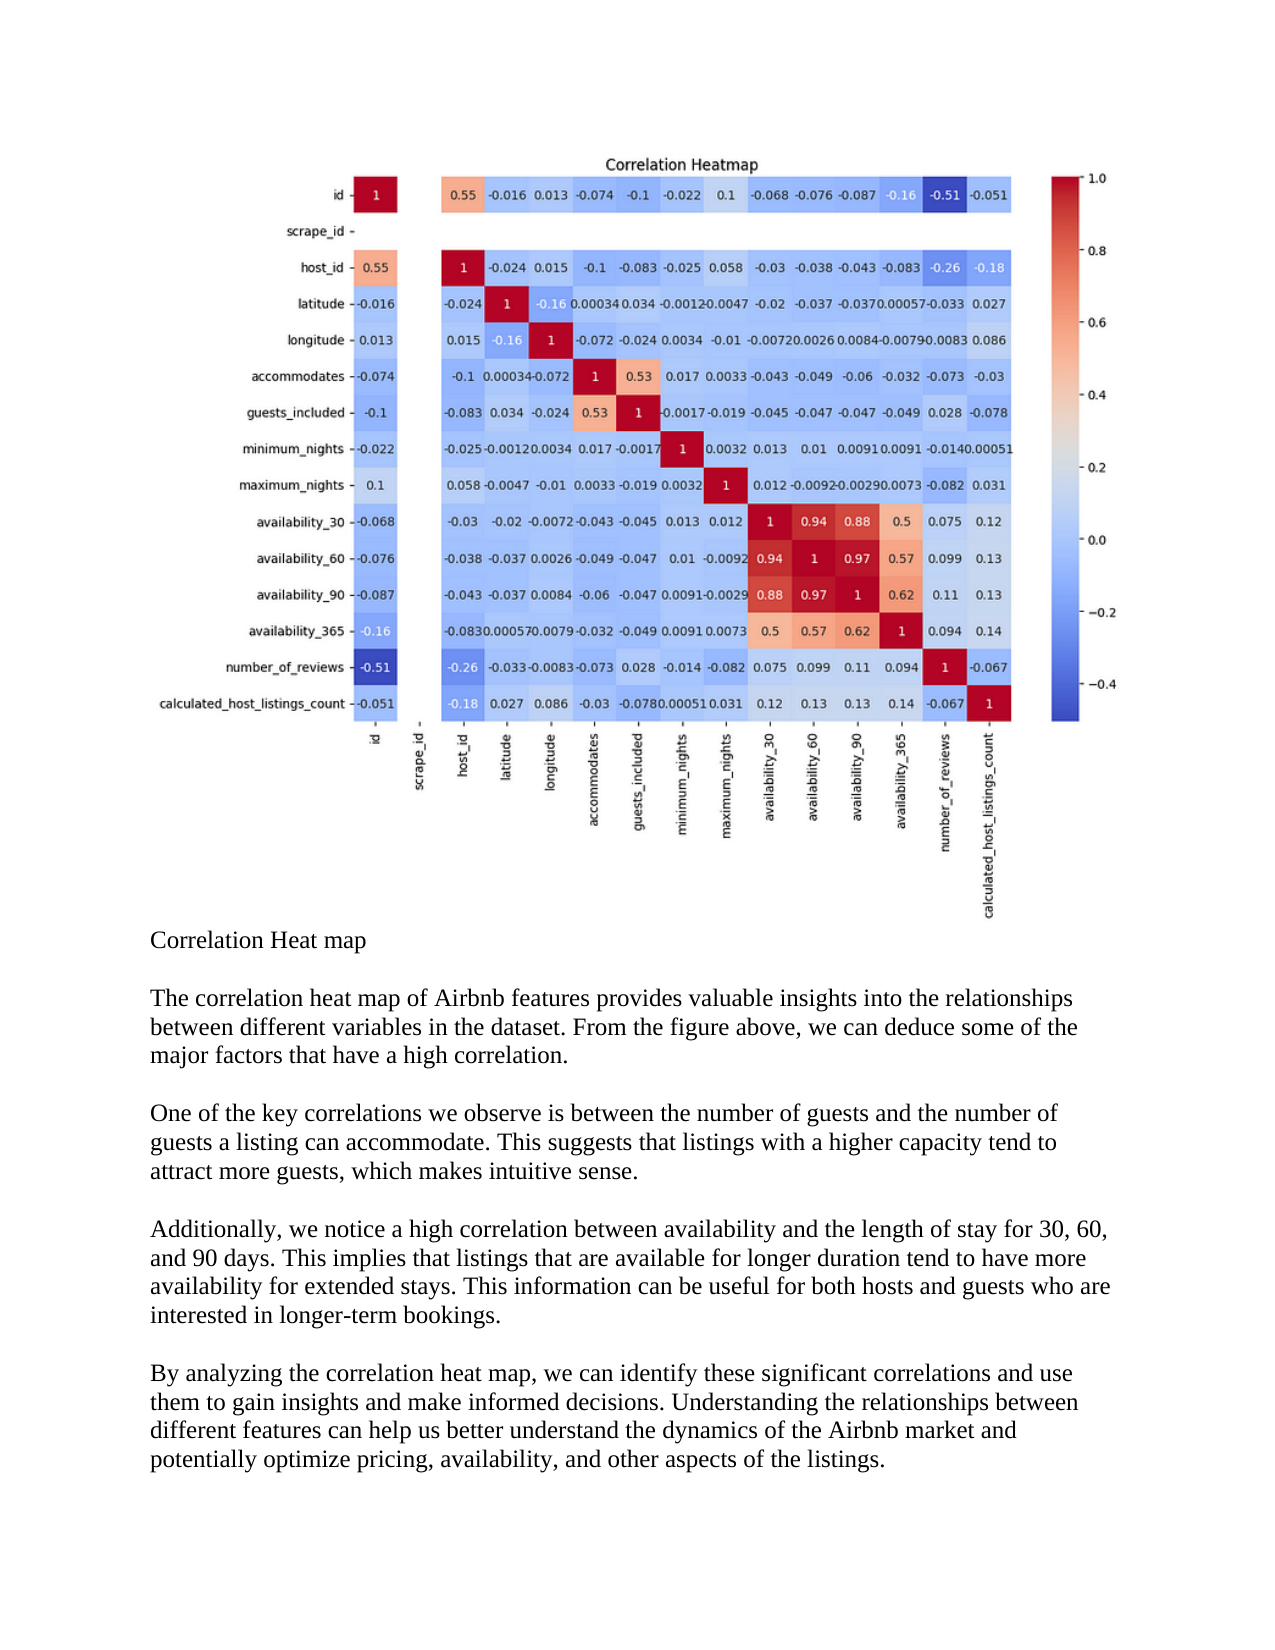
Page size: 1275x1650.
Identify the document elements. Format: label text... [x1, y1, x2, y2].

text Correlation Heat map [150, 1012, 1125, 1041]
text Additionally, we notice a high correlation between availability and the length of stay for 30, 60, and 90 days. This implies that listings that are available for longer duration tend to have more availability for extended stays. This information can be useful for both hosts and guests who are interested in longer-term bookings. [150, 1301, 1125, 1416]
picture [150, 236, 1125, 1012]
text Lets start with a correlation view of the factors that might be influencing the price of the listings across the dataset. [150, 150, 1125, 207]
text One of the key correlations we observe is between the number of guests and the number of guests a listing can accommodate. This suggests that listings with a higher capacity tend to attract more guests, which makes intuitive sense. [150, 1185, 1125, 1271]
text The correlation heat map of Airbnb features provides valuable insights into the relationships between different variables in the dataset. From the figure above, we can deduce some of the major factors that have a high correlation. [150, 1070, 1125, 1156]
